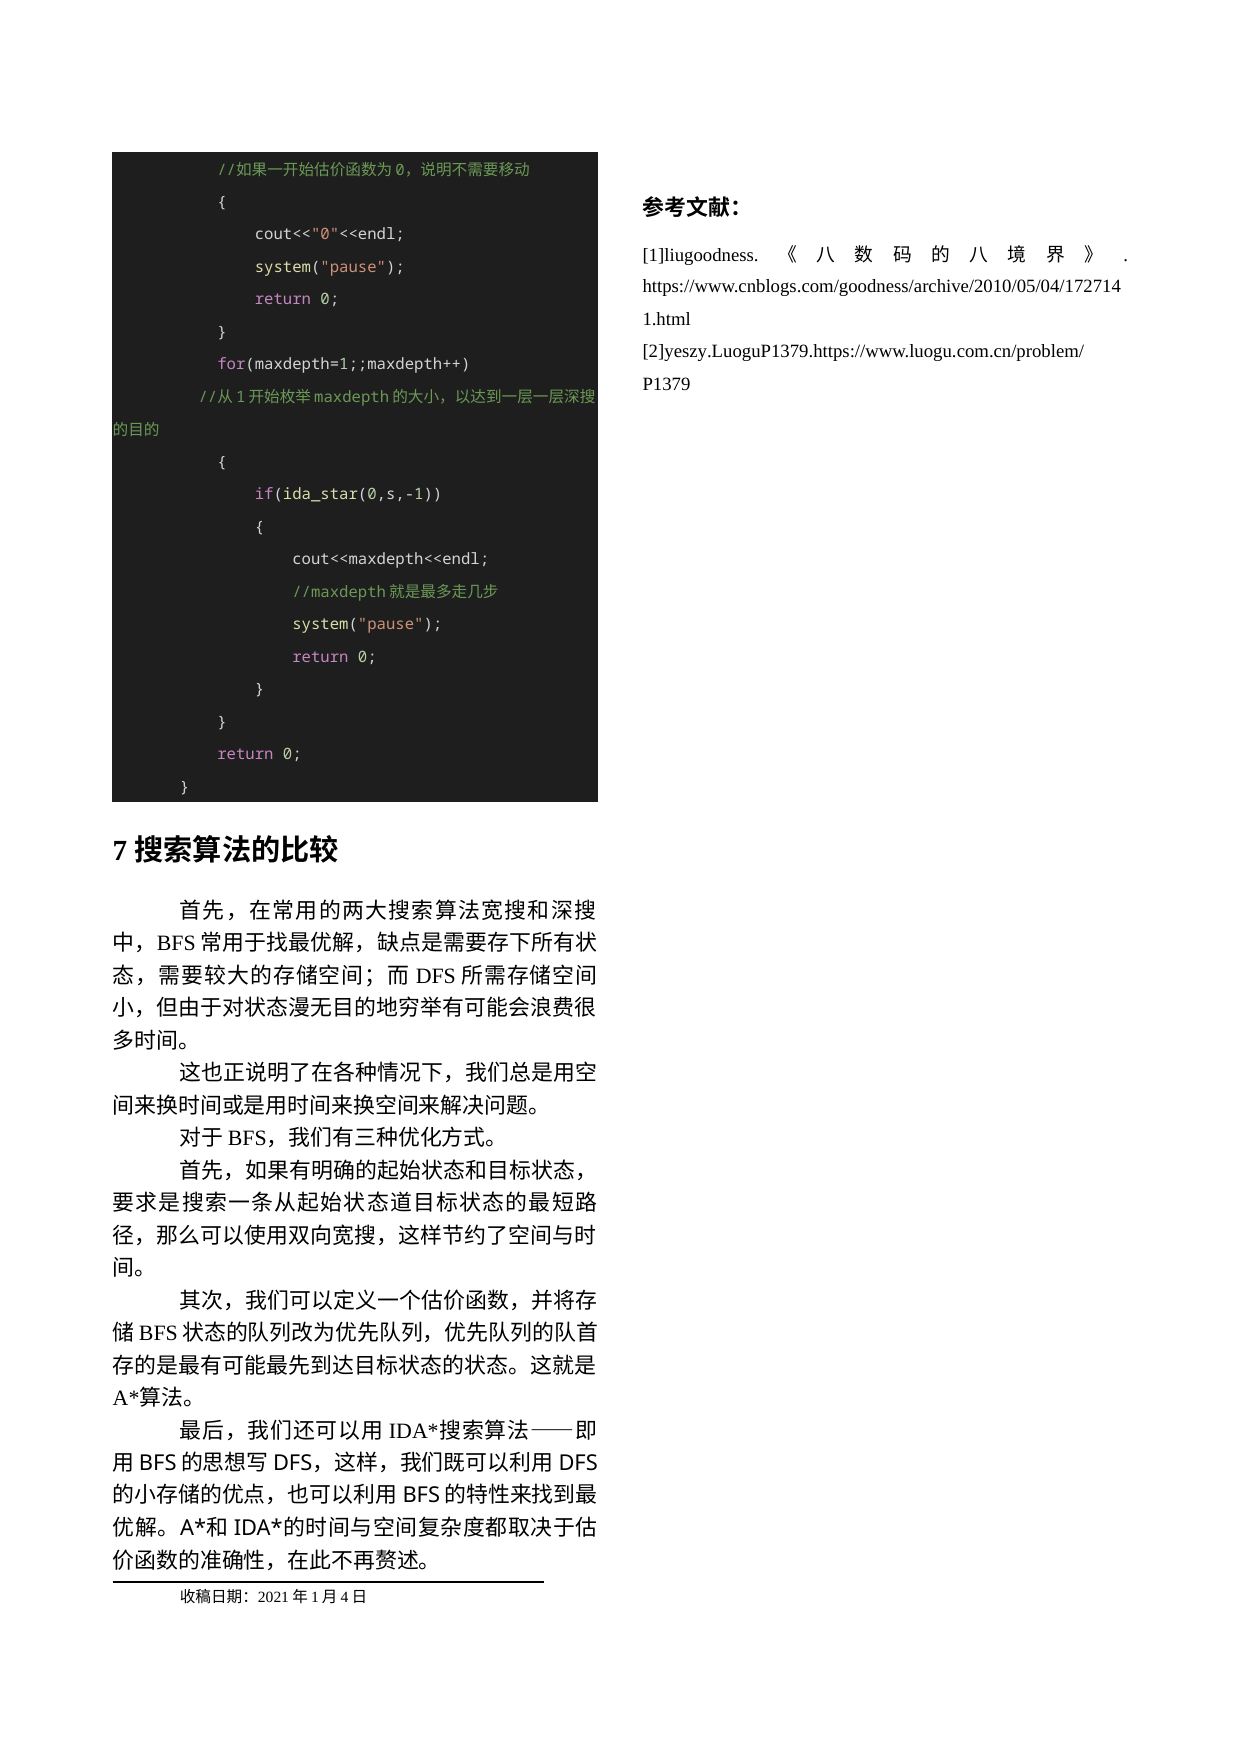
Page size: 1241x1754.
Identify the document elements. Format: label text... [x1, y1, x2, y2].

text for(maxdepth=1;;maxdepth++) [112, 347, 598, 380]
text } [112, 770, 598, 802]
text return 0; [112, 737, 598, 770]
text 最后，我们还可以用IDA*搜索算法——即用BFS的思想写DFS，这样，我们既可以利用DFS的小存储的优点，也可以利用BFS的特性来找到最优解。A*和IDA*的时间与空间复杂度都取决于估价函数的准确性，在此不再赘述。 [112, 1412, 598, 1575]
text } [112, 705, 598, 737]
list [2]yeszy.LuoguP1379.https://www.luogu.com.cn/problem/P1379 [642, 335, 1128, 400]
text 对于BFS，我们有三种优化方式。 [112, 1120, 598, 1152]
text 这也正说明了在各种情况下，我们总是用空间来换时间或是用时间来换空间来解决问题。 [112, 1055, 598, 1120]
text //maxdepth就是最多走几步 [112, 575, 598, 607]
text return 0; [112, 282, 598, 315]
text system("pause"); [112, 250, 598, 282]
list [1]liugoodness.《八数码的八境界》. https://www.cnblogs.com/goodness/archive/2010/05/04/1727141.html [642, 237, 1128, 335]
text return 0; [112, 640, 598, 672]
subtitle 7 搜索算法的比较 [112, 815, 598, 880]
text //从1开始枚举maxdepth的大小，以达到一层一层深搜的目的 [112, 380, 598, 445]
text system("pause"); [112, 607, 598, 640]
text //如果一开始估价函数为0，说明不需要移动 [112, 152, 598, 185]
text { [112, 510, 598, 542]
text 参考文献： [642, 190, 1128, 222]
text } [112, 315, 598, 347]
text if(ida_star(0,s,-1)) [112, 477, 598, 510]
text 其次，我们可以定义一个估价函数，并将存储BFS状态的队列改为优先队列，优先队列的队首存的是最有可能最先到达目标状态的状态。这就是A*算法。 [112, 1282, 598, 1412]
text 首先，在常用的两大搜索算法宽搜和深搜中，BFS常用于找最优解，缺点是需要存下所有状态，需要较大的存储空间；而DFS所需存储空间小，但由于对状态漫无目的地穷举有可能会浪费很多时间。 [112, 892, 598, 1055]
text cout<<maxdepth<<endl; [112, 542, 598, 575]
text { [112, 445, 598, 477]
text } [112, 672, 598, 705]
text cout<<"0"<<endl; [112, 217, 598, 250]
text 首先，如果有明确的起始状态和目标状态，要求是搜索一条从起始状态道目标状态的最短路径，那么可以使用双向宽搜，这样节约了空间与时间。 [112, 1152, 598, 1282]
text { [112, 185, 598, 217]
